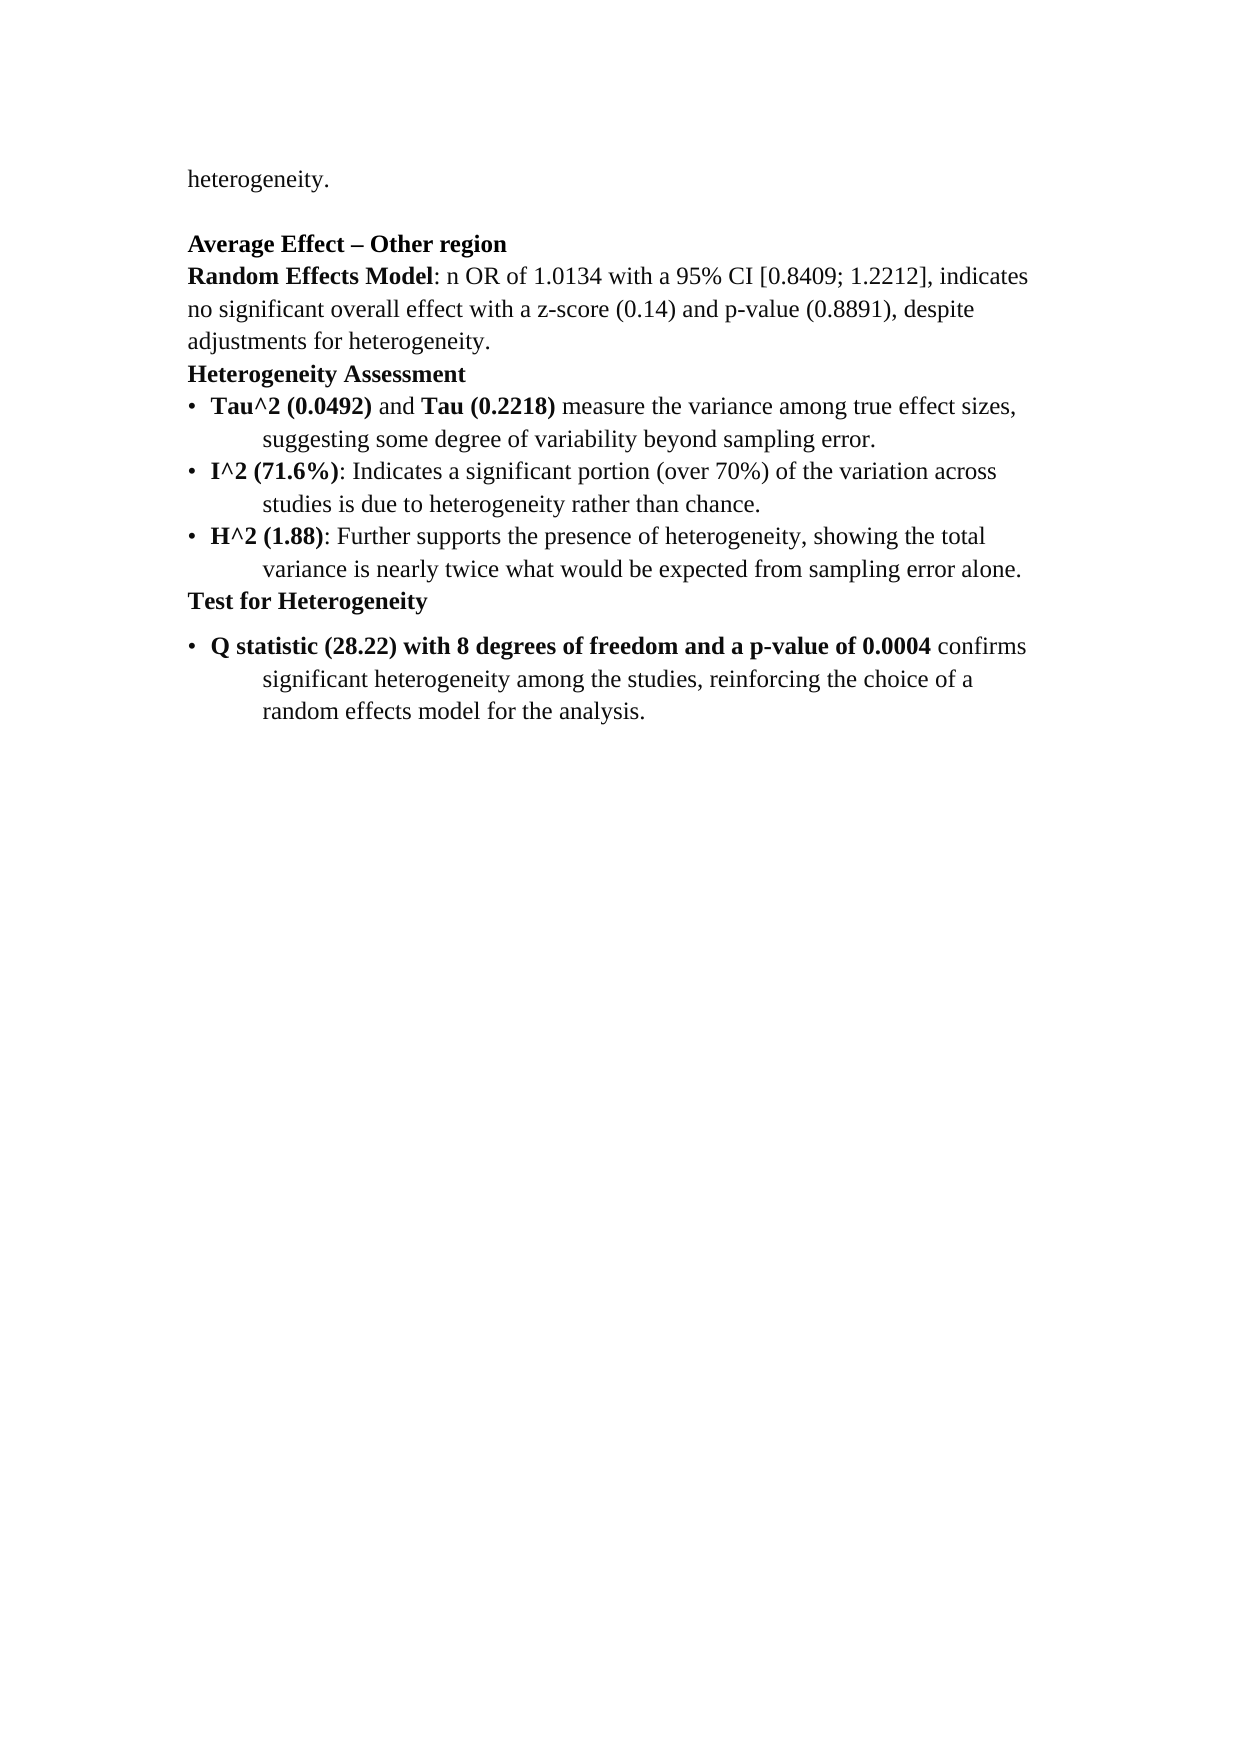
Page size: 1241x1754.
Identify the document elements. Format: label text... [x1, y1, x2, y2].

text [187, 162, 1053, 194]
text Heterogeneity Assessment [187, 357, 1053, 389]
list I^2 (71.6%): Indicates a significant portion (over 70%) of the variation across studies is due to heterogeneity rather than chance. [187, 454, 1053, 519]
text Average Effect – Other region [187, 227, 1053, 259]
text Test for Heterogeneity [187, 584, 1053, 617]
list H^2 (1.88): Further supports the presence of heterogeneity, showing the total variance is nearly twice what would be expected from sampling error alone. [187, 519, 1053, 584]
text Random Effects Model: n OR of 1.0134 with a 95% CI [0.8409; 1.2212], indicates no significant overall effect with a z-score (0.14) and p-value (0.8891), despite adjustments for heterogeneity. [187, 259, 1053, 357]
list Q statistic (28.22) with 8 degrees of freedom and a p-value of 0.0004 confirms significant heterogeneity among the studies, reinforcing the choice of a random effects model for the analysis. [187, 629, 1053, 727]
list Tau^2 (0.0492) and Tau (0.2218) measure the variance among true effect sizes, suggesting some degree of variability beyond sampling error. [187, 389, 1053, 454]
